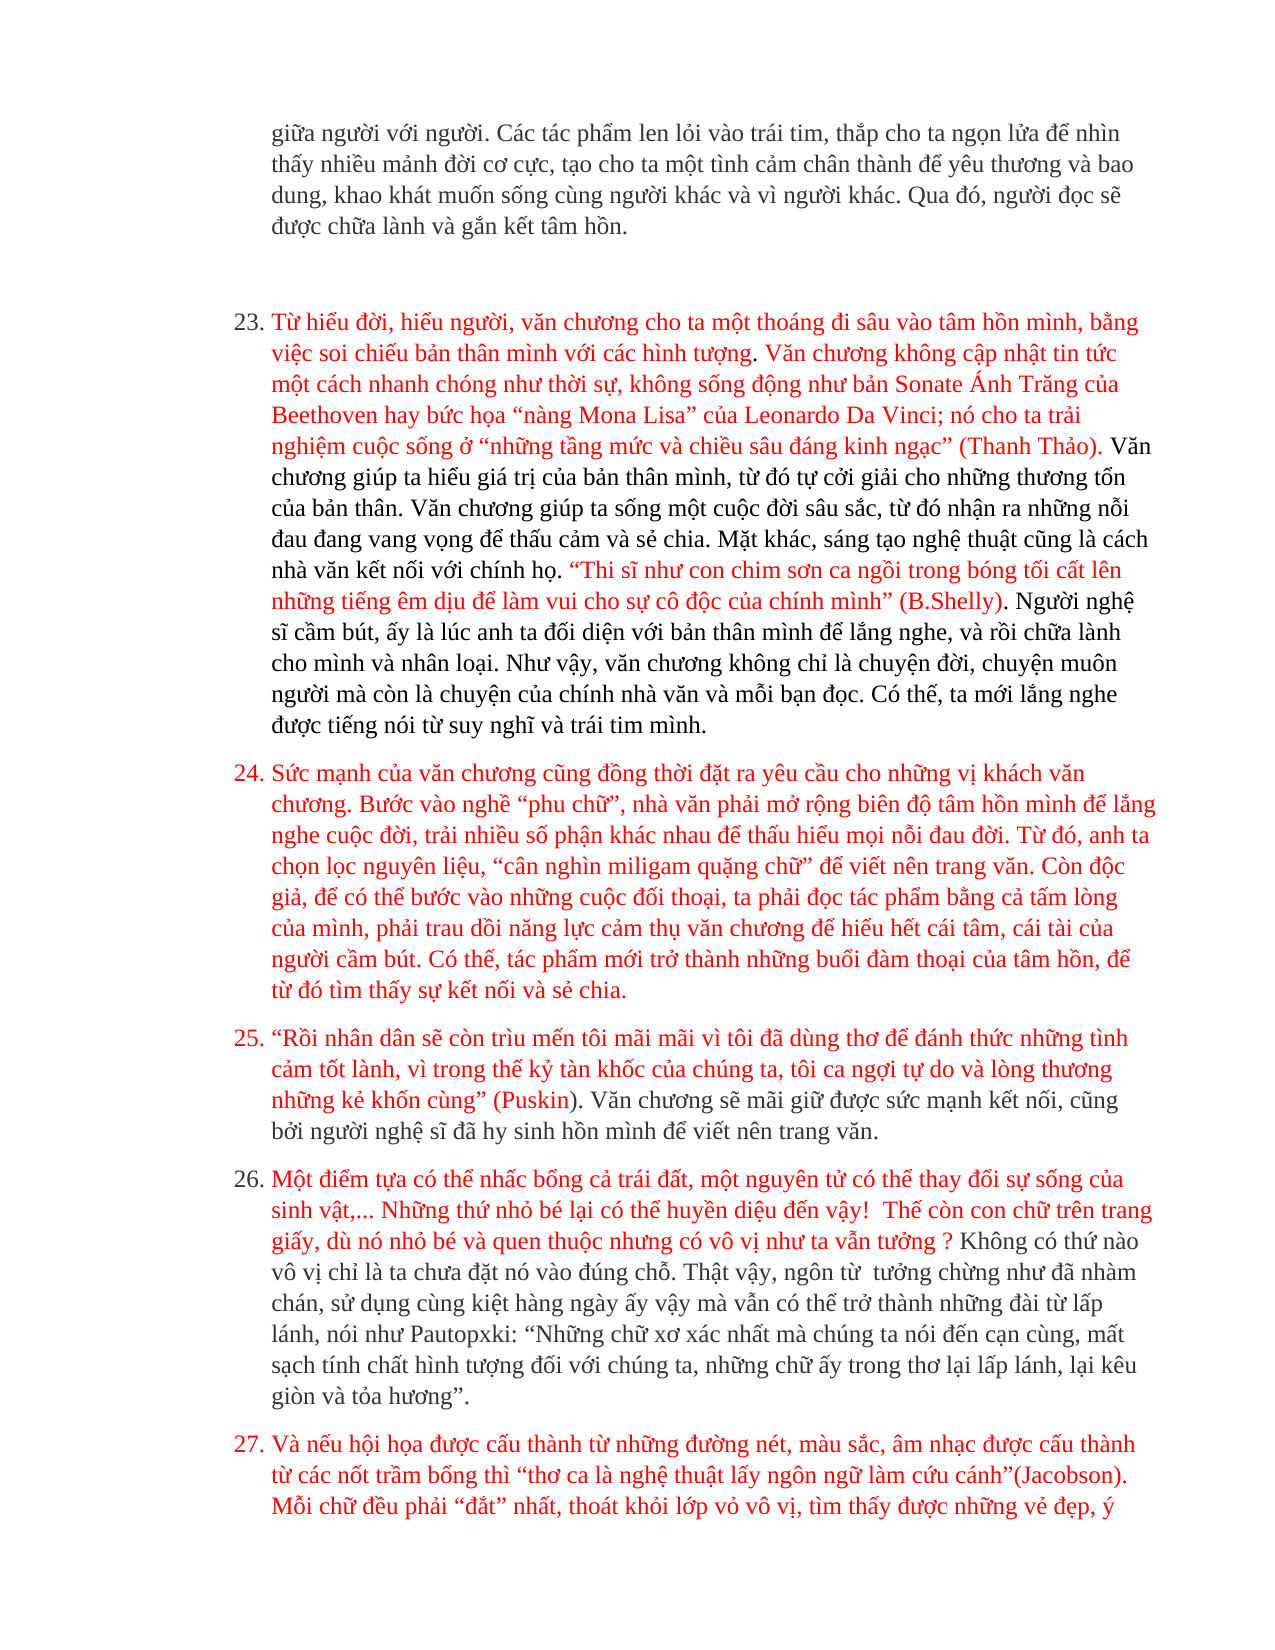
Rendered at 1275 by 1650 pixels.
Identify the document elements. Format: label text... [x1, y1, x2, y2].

list “Rồi nhân dân sẽ còn trìu mến tôi mãi mãi vì tôi đã dùng thơ để đánh thức những tình cảm tốt lành, vì trong thế kỷ tàn khốc của chúng ta, tôi ca ngợi tự do và lòng thương những kẻ khốn cùng” (Puskin). Văn chương sẽ mãi giữ được sức mạnh kết nối, cũng bởi người nghệ sĩ đã hy sinh hồn mình để viết nên trang văn. [233, 1023, 1157, 1145]
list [233, 1429, 1157, 1519]
list Từ hiểu đời, hiểu người, văn chương cho ta một thoáng đi sâu vào tâm hồn mình, bằng việc soi chiếu bản thân mình với các hình tượng. Văn chương không cập nhật tin tức một cách nhanh chóng như thời sự, không sống động như bản Sonate Ánh Trăng của Beethoven hay bức họa “nàng Mona Lisa” của Leonardo Da Vinci; nó cho ta trải nghiệm cuộc sống ở “những tầng mức và chiều sâu đáng kinh ngạc” (Thanh Thảo). Văn chương giúp ta hiểu giá trị của bản thân mình, từ đó tự cởi giải cho những thương tổn của bản thân. Văn chương giúp ta sống một cuộc đời sâu sắc, từ đó nhận ra những nỗi đau đang vang vọng để thấu cảm và sẻ chia. Mặt khác, sáng tạo nghệ thuật cũng là cách nhà văn kết nối với chính họ. “Thi sĩ như con chim sơn ca ngồi trong bóng tối cất lên những tiếng êm dịu để làm vui cho sự cô độc của chính mình” (B.Shelly). Người nghệ sĩ cầm bút, ấy là lúc anh ta đối diện với bản thân mình để lắng nghe, và rồi chữa lành cho mình và nhân loại. Như vậy, văn chương không chỉ là chuyện đời, chuyện muôn người mà còn là chuyện của chính nhà văn và mỗi bạn đọc. Có thế, ta mới lắng nghe được tiếng nói từ suy nghĩ và trái tim mình. [233, 307, 1157, 739]
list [233, 118, 1157, 240]
list Sức mạnh của văn chương cũng đồng thời đặt ra yêu cầu cho những vị khách văn chương. Bước vào nghề “phu chữ”, nhà văn phải mở rộng biên độ tâm hồn mình để lắng nghe cuộc đời, trải nhiều số phận khác nhau để thấu hiểu mọi nỗi đau đời. Từ đó, anh ta chọn lọc nguyên liệu, “cân nghìn miligam quặng chữ” để viết nên trang văn. Còn độc giả, để có thể bước vào những cuộc đối thoại, ta phải đọc tác phẩm bằng cả tấm lòng của mình, phải trau dồi năng lực cảm thụ văn chương để hiểu hết cái tâm, cái tài của người cầm bút. Có thế, tác phẩm mới trở thành những buổi đàm thoại của tâm hồn, để từ đó tìm thấy sự kết nối và sẻ chia. [233, 758, 1157, 1004]
list Một điểm tựa có thể nhấc bổng cả trái đất, một nguyên tử có thể thay đổi sự sống của sinh vật,... Những thứ nhỏ bé lại có thể huyền diệu đến vậy! Thế còn con chữ trên trang giấy, dù nó nhỏ bé và quen thuộc nhưng có vô vị như ta vẫn tưởng ? Không có thứ nào vô vị chỉ là ta chưa đặt nó vào đúng chỗ. Thật vậy, ngôn từ tưởng chừng như đã nhàm chán, sử dụng cùng kiệt hàng ngày ấy vậy mà vẫn có thể trở thành những đài từ lấp lánh, nói như Pautopxki: “Những chữ xơ xác nhất mà chúng ta nói đến cạn cùng, mất sạch tính chất hình tượng đối với chúng ta, những chữ ấy trong thơ lại lấp lánh, lại kêu giòn và tỏa hương”. [233, 1164, 1157, 1410]
